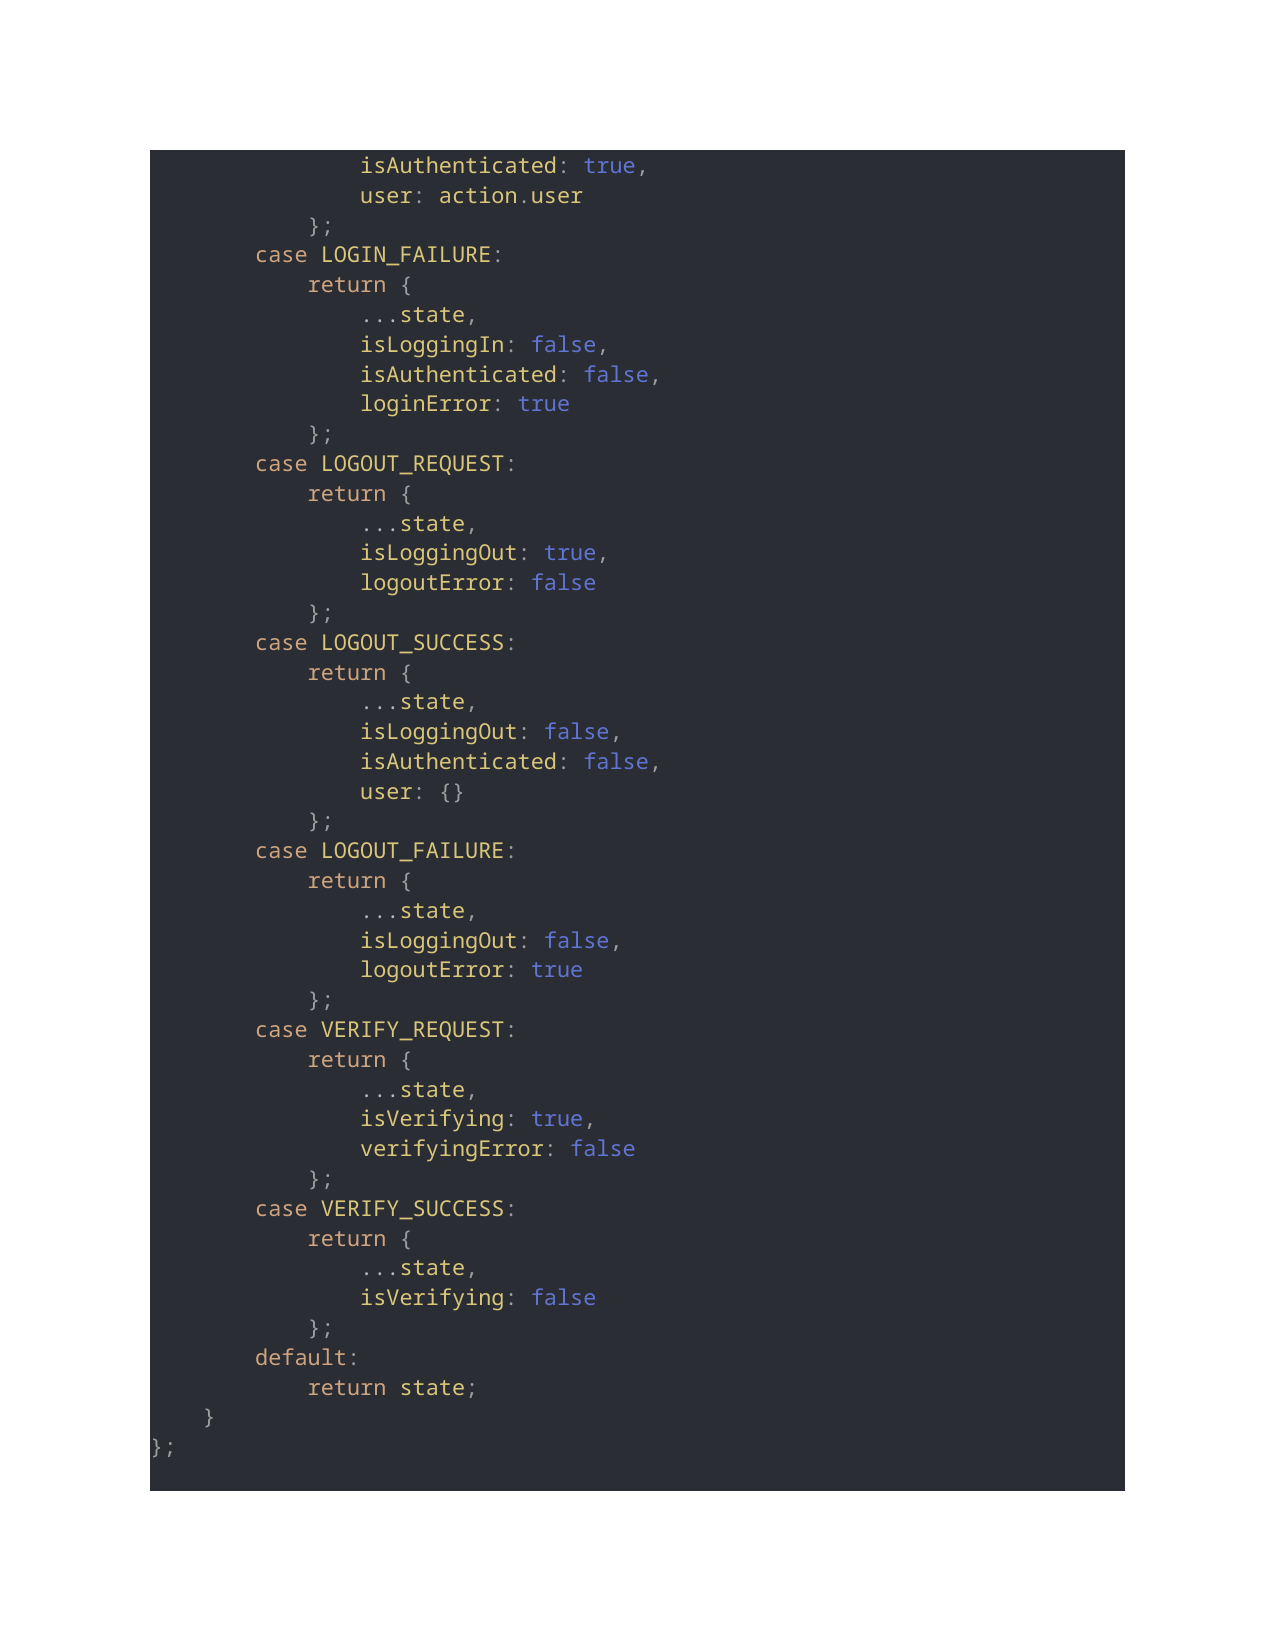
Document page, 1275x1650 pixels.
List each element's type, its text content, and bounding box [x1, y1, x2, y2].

text ...state, [150, 686, 1125, 716]
text return { [150, 865, 1125, 895]
text isVerifying: false [150, 1282, 1125, 1312]
text }; [150, 1163, 1125, 1193]
text verifyingError: false [150, 1133, 1125, 1163]
text case LOGIN_FAILURE: [150, 239, 1125, 269]
text }; [150, 418, 1125, 448]
text return { [150, 269, 1125, 299]
text return { [150, 1044, 1125, 1073]
text user: action.user [150, 180, 1125, 209]
text case LOGOUT_REQUEST: [150, 448, 1125, 478]
text isVerifying: true, [150, 1103, 1125, 1133]
text default: [150, 1342, 1125, 1371]
text case VERIFY_REQUEST: [150, 1014, 1125, 1044]
text case LOGOUT_FAILURE: [150, 835, 1125, 865]
text }; [150, 984, 1125, 1014]
text loginError: true [150, 388, 1125, 418]
text isLoggingOut: false, [150, 716, 1125, 746]
text ...state, [150, 299, 1125, 329]
text return { [150, 1222, 1125, 1252]
text }; [150, 805, 1125, 835]
text isLoggingOut: true, [150, 537, 1125, 567]
text isAuthenticated: false, [150, 746, 1125, 776]
text case VERIFY_SUCCESS: [150, 1193, 1125, 1222]
text return state; [150, 1371, 1125, 1401]
text isLoggingIn: false, [150, 329, 1125, 358]
text isAuthenticated: false, [150, 358, 1125, 388]
text ...state, [150, 507, 1125, 537]
text }; [150, 209, 1125, 239]
text return { [150, 478, 1125, 507]
text case LOGOUT_SUCCESS: [150, 627, 1125, 656]
text isAuthenticated: true, [150, 150, 1125, 180]
text }; [150, 1431, 1125, 1461]
text logoutError: false [150, 567, 1125, 597]
text }; [150, 597, 1125, 627]
text return { [150, 656, 1125, 686]
text ...state, [150, 895, 1125, 924]
text }; [150, 1312, 1125, 1342]
text isLoggingOut: false, [150, 924, 1125, 954]
text } [150, 1401, 1125, 1431]
text ...state, [150, 1073, 1125, 1103]
text ...state, [150, 1252, 1125, 1282]
text user: {} [150, 776, 1125, 805]
text logoutError: true [150, 954, 1125, 984]
